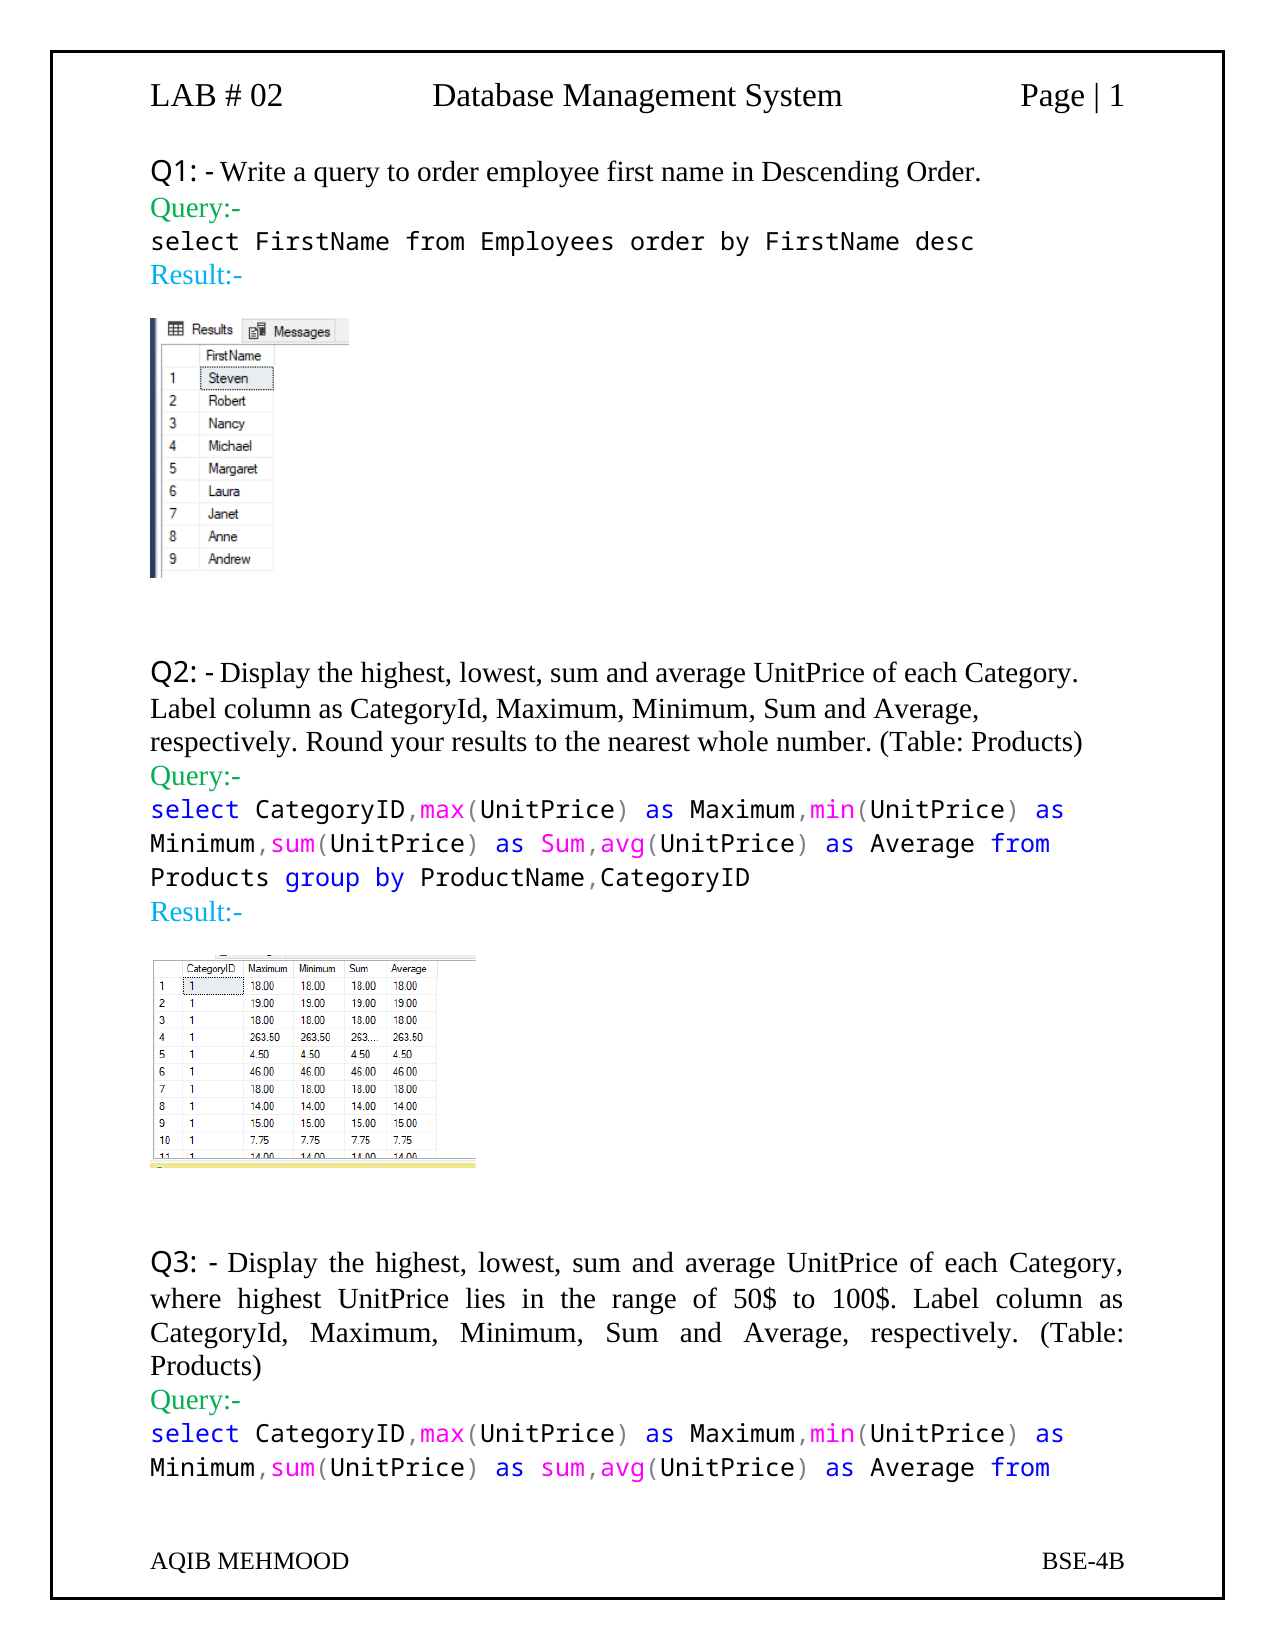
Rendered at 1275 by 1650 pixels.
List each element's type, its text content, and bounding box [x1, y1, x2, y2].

text Result:- [150, 257, 1125, 291]
text Result:- [150, 894, 1125, 927]
text Query:- [150, 1382, 1125, 1416]
text select FirstName from Employees order by FirstName desc [150, 223, 1125, 257]
picture [150, 318, 350, 578]
text Query:- [150, 758, 1125, 792]
text Q3: - Display the highest, lowest, sum and average UnitPrice of each Category, where highest UnitPrice lies in the range of 50$ to 100$. Label column as CategoryId, Maximum, Minimum, Sum and Average, respectively. (Table: Products) [150, 1242, 1125, 1382]
text Q2: - Display the highest, lowest, sum and average UnitPrice of each Category. Label column as CategoryId, Maximum, Minimum, Sum and Average, respectively. Round your results to the nearest whole number. (Table: Products) [150, 651, 1125, 758]
text select CategoryID,max(UnitPrice) as Maximum,min(UnitPrice) as Minimum,sum(UnitPrice) as Sum,avg(UnitPrice) as Average from Products group by ProductName,CategoryID [150, 792, 1125, 894]
text Q1: - Write a query to order employee first name in Descending Order. [150, 150, 1125, 190]
picture [150, 955, 476, 1168]
text Query:- [150, 190, 1125, 223]
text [150, 1416, 1125, 1484]
